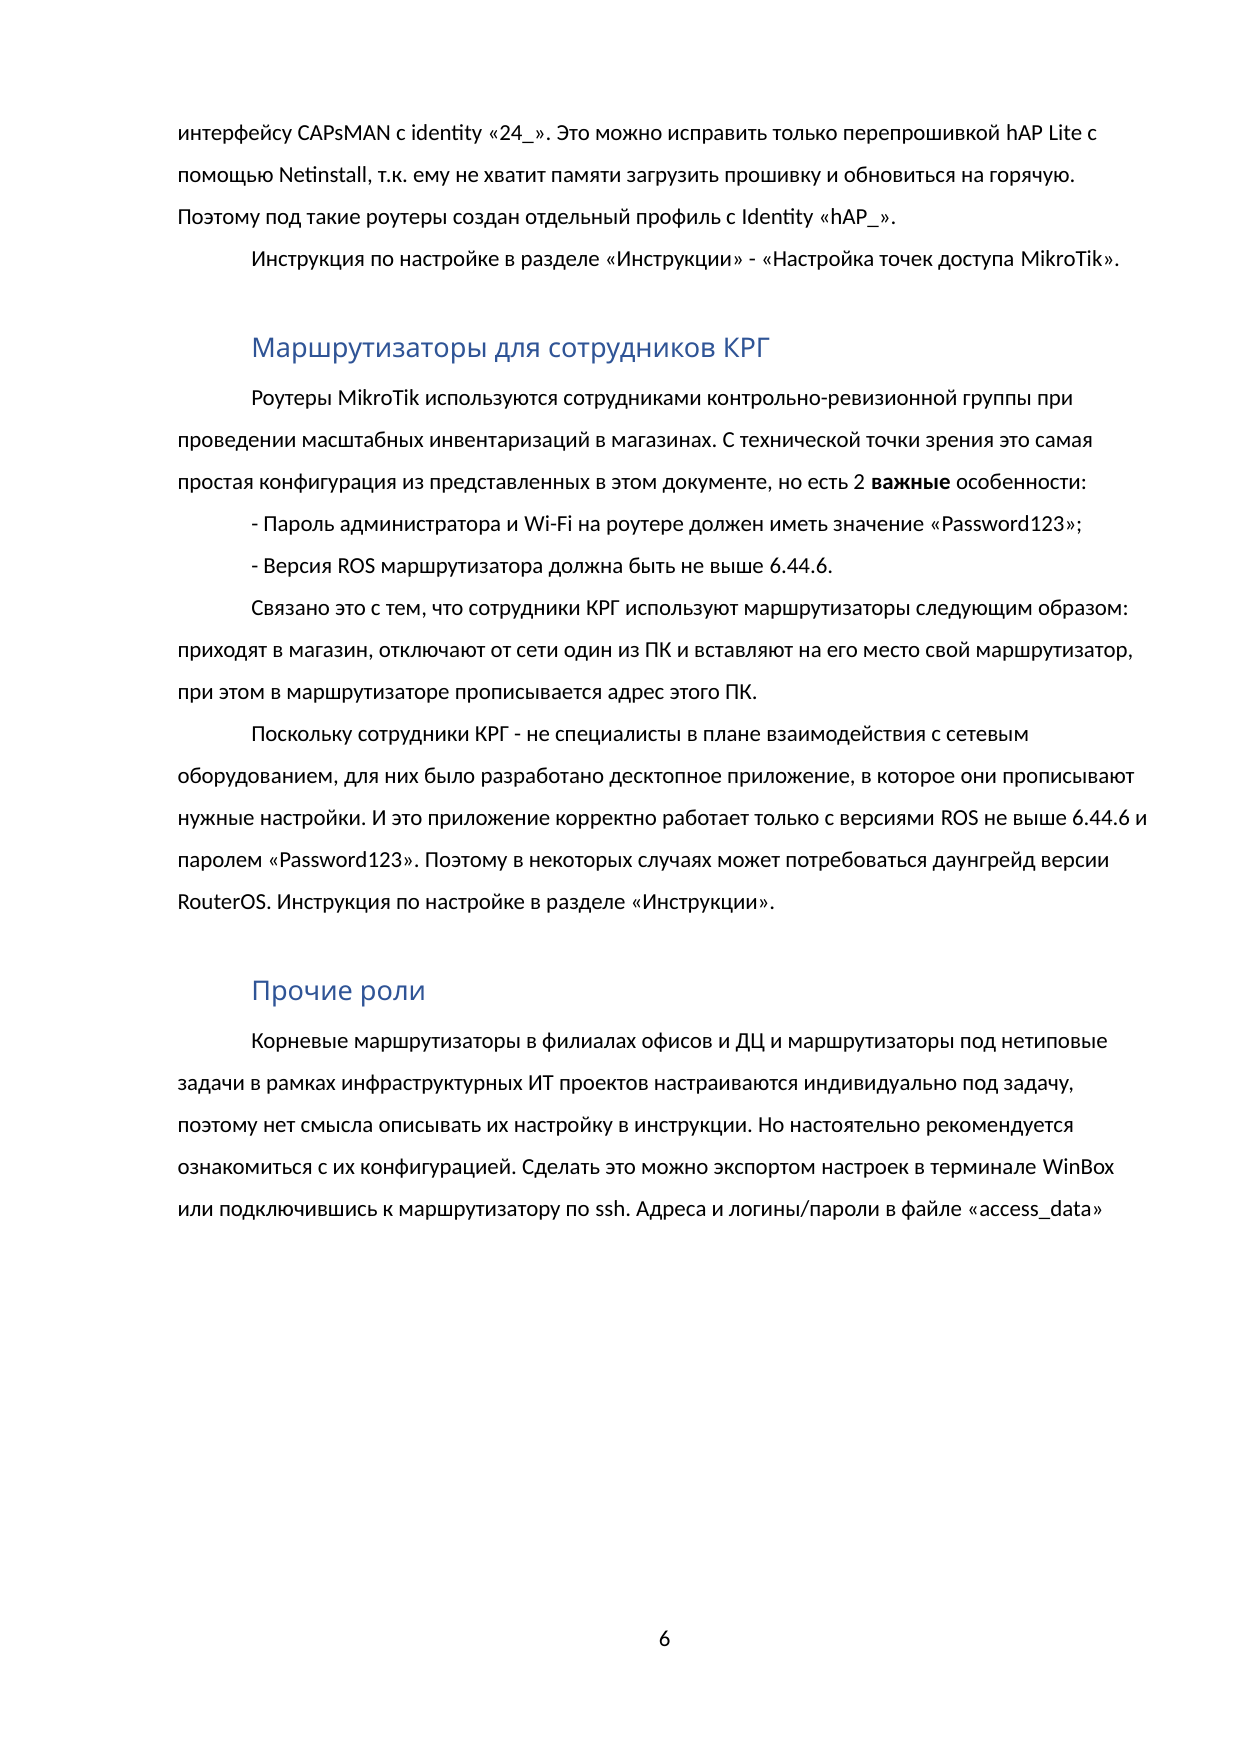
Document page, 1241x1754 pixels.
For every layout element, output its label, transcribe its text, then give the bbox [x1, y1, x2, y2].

text Поскольку сотрудники КРГ - не специалисты в плане взаимодействия с сетевым оборудованием, для них было разработано десктопное приложение, в которое они прописывают нужные настройки. И это приложение корректно работает только с версиями ROS не выше 6.44.6 и паролем «Password123». Поэтому в некоторых случаях может потребоваться даунгрейд версии RouterOS. Инструкция по настройке в разделе «Инструкции». [177, 719, 1152, 915]
text - Версия ROS маршрутизатора должна быть не выше 6.44.6. [177, 551, 1152, 579]
subtitle Маршрутизаторы для сотрудников КРГ [177, 328, 1152, 365]
text Роутеры MikroTik используются сотрудниками контрольно-ревизионной группы при проведении масштабных инвентаризаций в магазинах. С технической точки зрения это самая простая конфигурация из представленных в этом документе, но есть 2 важные особенности: [177, 383, 1152, 495]
text Связано это с тем, что сотрудники КРГ используют маршрутизаторы следующим образом: приходят в магазин, отключают от сети один из ПК и вставляют на его место свой маршрутизатор, при этом в маршрутизаторе прописывается адрес этого ПК. [177, 593, 1152, 705]
text - Пароль администратора и Wi-Fi на роутере должен иметь значение «Password123»; [177, 509, 1152, 537]
text Корневые маршрутизаторы в филиалах офисов и ДЦ и маршрутизаторы под нетиповые задачи в рамках инфраструктурных ИТ проектов настраиваются индивидуально под задачу, поэтому нет смысла описывать их настройку в инструкции. Но настоятельно рекомендуется ознакомиться с их конфигурацией. Сделать это можно экспортом настроек в терминале WinBox или подключившись к маршрутизатору по ssh. Адреса и логины/пароли в файле «access_data» [177, 1026, 1152, 1222]
subtitle Прочие роли [177, 971, 1152, 1008]
text Инструкция по настройке в разделе «Инструкции» - «Настройка точек доступа MikroTik». [177, 244, 1152, 272]
